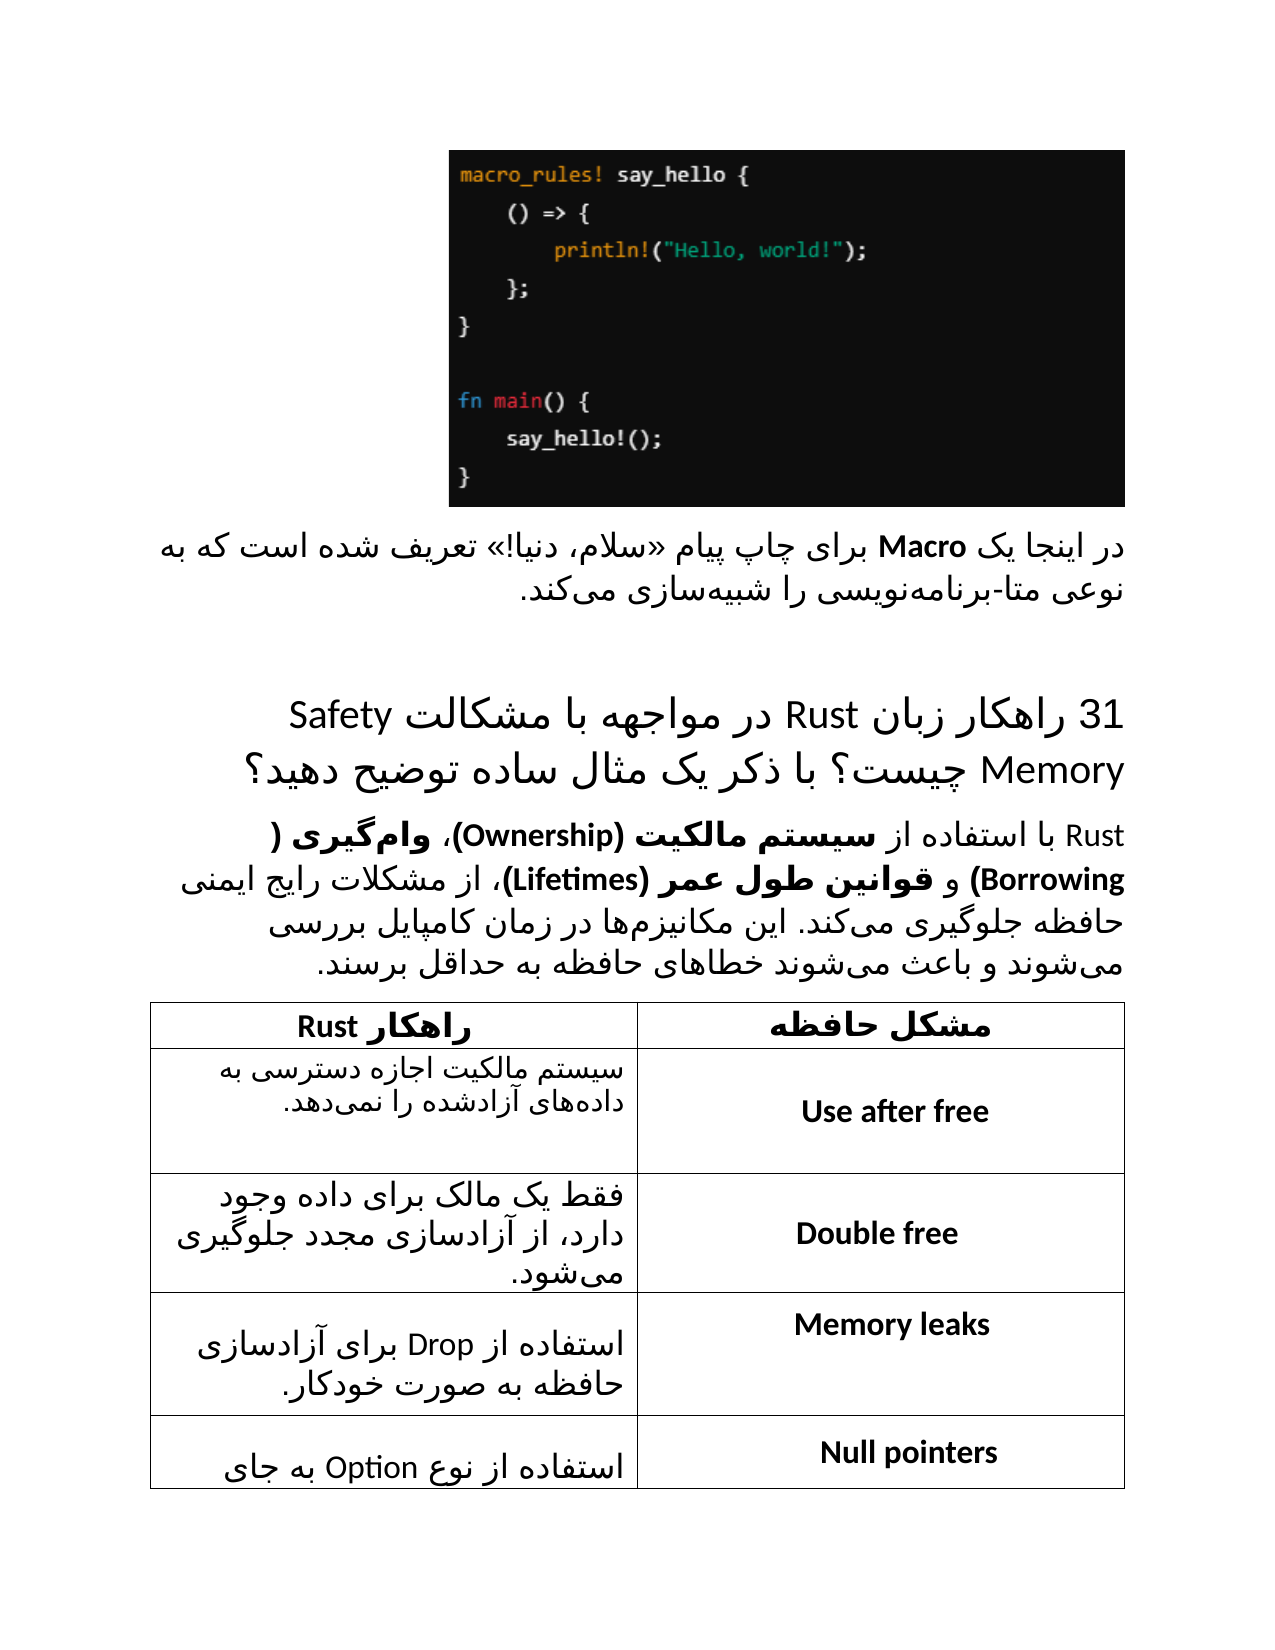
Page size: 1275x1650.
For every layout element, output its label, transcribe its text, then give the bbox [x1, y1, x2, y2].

text 31 راهکار زبان Rust در مواجهه با مشکالت Safety Memory چیست؟ با ذکر یک مثال ساده توضیح دهید؟ [150, 688, 1125, 793]
text Rust با استفاده از سیستم مالکیت (Ownership)، وام‌گیری (Borrowing) و قوانین طول عمر (Lifetimes)، از مشکلات رایج ایمنی حافظه جلوگیری می‌کند. این مکانیزم‌ها در زمان کامپایل بررسی می‌شوند و باعث می‌شوند خطاهای حافظه به حداقل برسند. [150, 814, 1125, 982]
table_cell [151, 1416, 637, 1488]
table_cell [638, 1416, 1124, 1488]
table_header [638, 1003, 1124, 1048]
table_header [151, 1003, 637, 1048]
table_cell [151, 1293, 637, 1415]
table_cell [638, 1174, 1124, 1292]
table_cell [151, 1174, 637, 1292]
table_cell [151, 1049, 637, 1173]
table_cell [638, 1293, 1124, 1415]
picture [448, 150, 1125, 507]
table_cell [638, 1049, 1124, 1173]
text در اینجا یک Macro برای چاپ پیام «سلام، دنیا!» تعریف شده است که به نوعی متا-برنامه‌نویسی را شبیه‌سازی می‌کند. [150, 525, 1125, 607]
